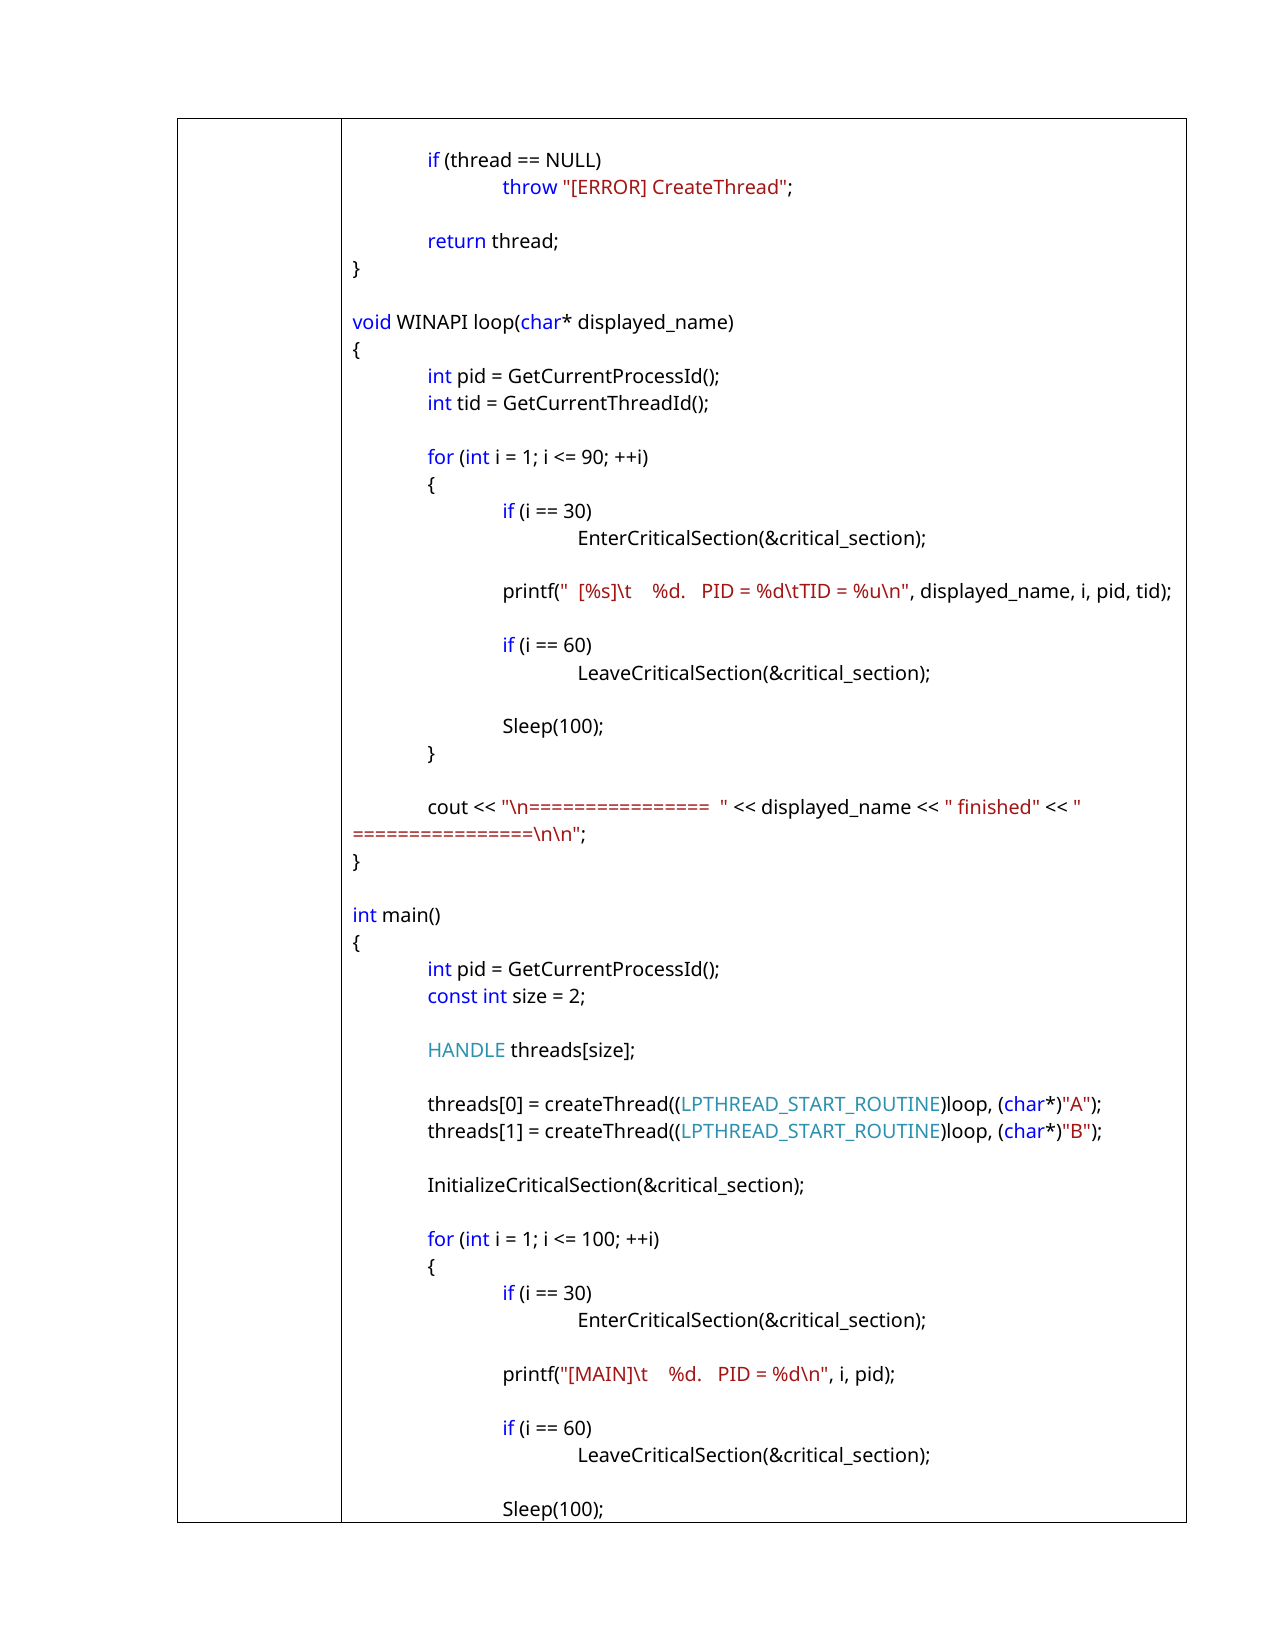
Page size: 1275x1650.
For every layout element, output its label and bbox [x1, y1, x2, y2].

table_header [342, 119, 1186, 1522]
table_header [178, 119, 341, 1522]
